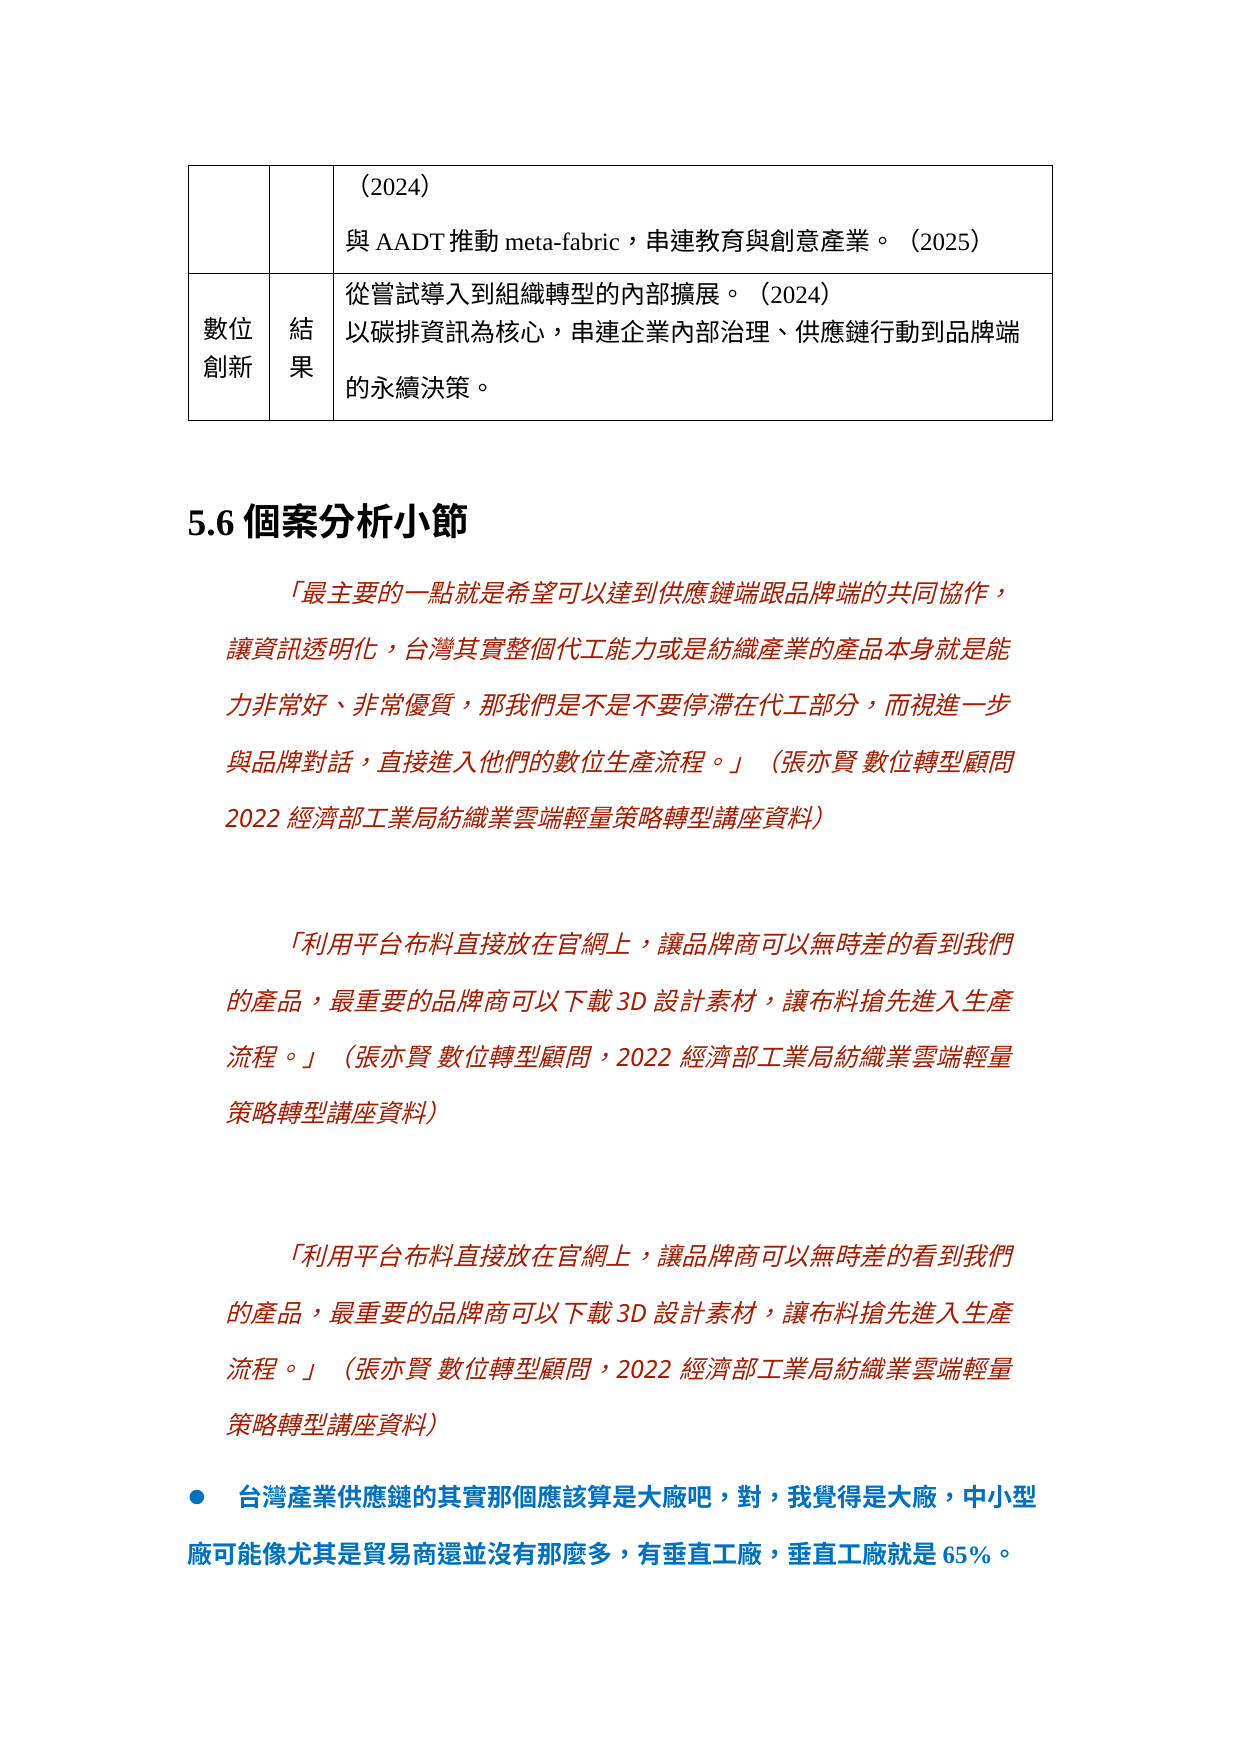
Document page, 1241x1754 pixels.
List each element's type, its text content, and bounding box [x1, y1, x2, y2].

subtitle 5.6 個案分析小節 [187, 481, 1053, 556]
text 「最主要的一點就是希望可以達到供應鏈端跟品牌端的共同協作，讓資訊透明化，台灣其實整個代工能力或是紡織產業的產品本身就是能力非常好、非常優質，那我們是不是不要停滯在代工部分，而視進一步與品牌對話，直接進入他們的數位生產流程。」（張亦賢 數位轉型顧問，2022 經濟部工業局紡織業雲端輕量策略轉型講座資料） [225, 573, 1015, 835]
text 「利用平台布料直接放在官網上，讓品牌商可以無時差的看到我們的產品，最重要的品牌商可以下載3D設計素材，讓布料搶先進入生產流程。」（張亦賢 數位轉型顧問，2022 經濟部工業局紡織業雲端輕量策略轉型講座資料） [225, 924, 1015, 1130]
text 「利用平台布料直接放在官網上，讓品牌商可以無時差的看到我們的產品，最重要的品牌商可以下載3D設計素材，讓布料搶先進入生產流程。」（張亦賢 數位轉型顧問，2022 經濟部工業局紡織業雲端輕量策略轉型講座資料） [225, 1236, 1015, 1442]
table_cell 數位創新 [189, 274, 269, 419]
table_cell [334, 166, 1052, 273]
table_cell 結果 [270, 274, 333, 419]
text 台灣產業供應鏈的其實那個應該算是大廠吧，對，我覺得是大廠，中小型廠可能像尤其是貿易商還並沒有那麼多，有垂直工廠，垂直工廠就是65%。 [187, 1477, 1053, 1571]
table_cell 從嘗試導入到組織轉型的內部擴展。（2024） 以碳排資訊為核心，串連企業內部治理、供應鏈行動到品牌端的永續決策。 [334, 274, 1052, 419]
